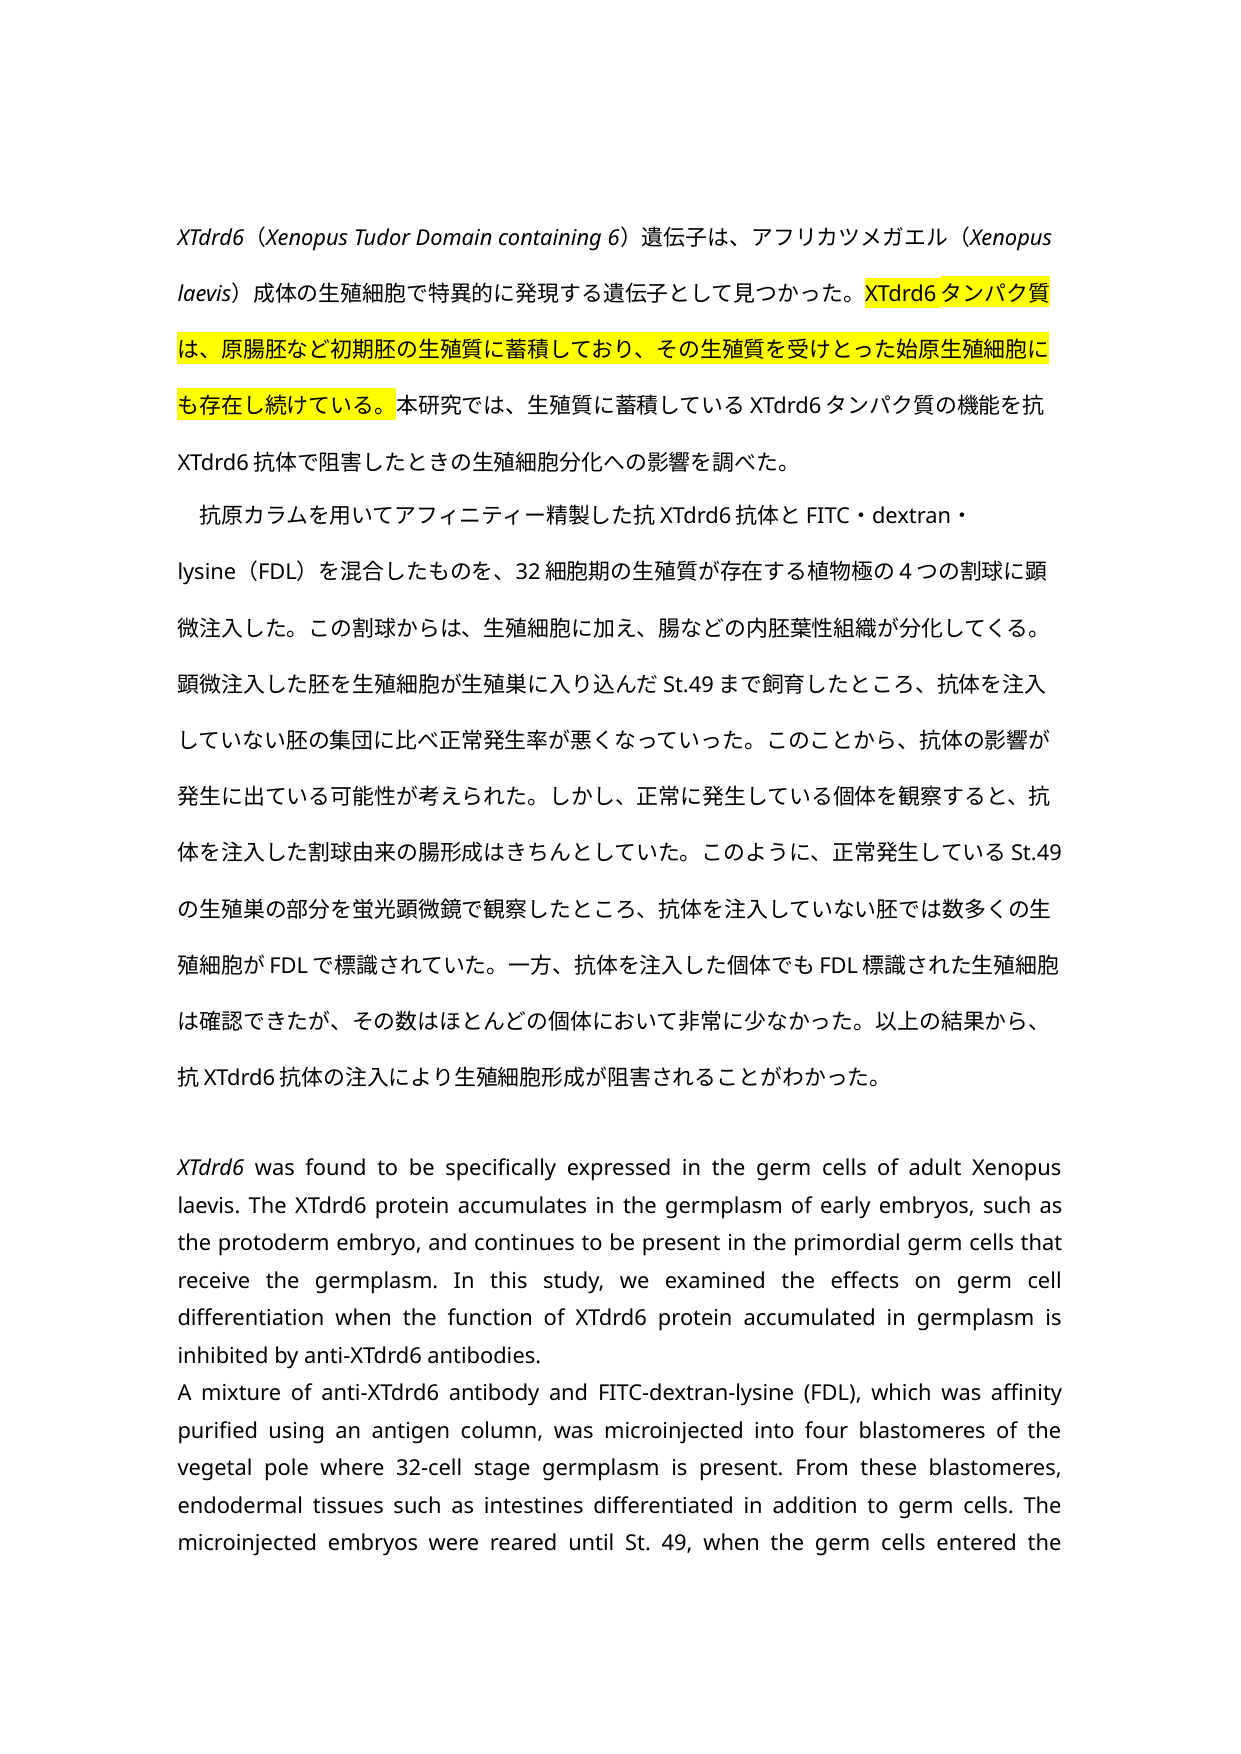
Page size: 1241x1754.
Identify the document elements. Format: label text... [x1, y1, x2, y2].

text 抗原カラムを用いてアフィニティー精製した抗XTdrd6抗体とFITC・dextran・lysine（FDL）を混合したものを、32細胞期の生殖質が存在する植物極の4つの割球に顕微注入した。この割球からは、生殖細胞に加え、腸などの内胚葉性組織が分化してくる。顕微注入した胚を生殖細胞が生殖巣に入り込んだSt.49まで飼育したところ、抗体を注入していない胚の集団に比べ正常発生率が悪くなっていった。このことから、抗体の影響が発生に出ている可能性が考えられた。しかし、正常に発生している個体を観察すると、抗体を注入した割球由来の腸形成はきちんとしていた。このように、正常発生しているSt.49の生殖巣の部分を蛍光顕微鏡で観察したところ、抗体を注入していない胚では数多くの生殖細胞がFDLで標識されていた。一方、抗体を注入した個体でもFDL標識された生殖細胞は確認できたが、その数はほとんどの個体において非常に少なかった。以上の結果から、抗XTdrd6抗体の注入により生殖細胞形成が阻害されることがわかった。 [177, 495, 1063, 1095]
text XTdrd6 was found to be specifically expressed in the germ cells of adult Xenopus laevis. The XTdrd6 protein accumulates in the germplasm of early embryos, such as the protoderm embryo, and continues to be present in the primordial germ cells that receive the germplasm. In this study, we examined the effects on germ cell differentiation when the function of XTdrd6 protein accumulated in germplasm is inhibited by anti-XTdrd6 antibodies. [177, 1148, 1063, 1373]
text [177, 1373, 1063, 1561]
text XTdrd6（Xenopus Tudor Domain containing 6）遺伝子は、アフリカツメガエル（Xenopus laevis）成体の生殖細胞で特異的に発現する遺伝子として見つかった。XTdrd6タンパク質は、原腸胚など初期胚の生殖質に蓄積しており、その生殖質を受けとった始原生殖細胞にも存在し続けている。本研究では、生殖質に蓄積しているXTdrd6タンパク質の機能を抗XTdrd6抗体で阻害したときの生殖細胞分化への影響を調べた。 [177, 217, 1063, 479]
